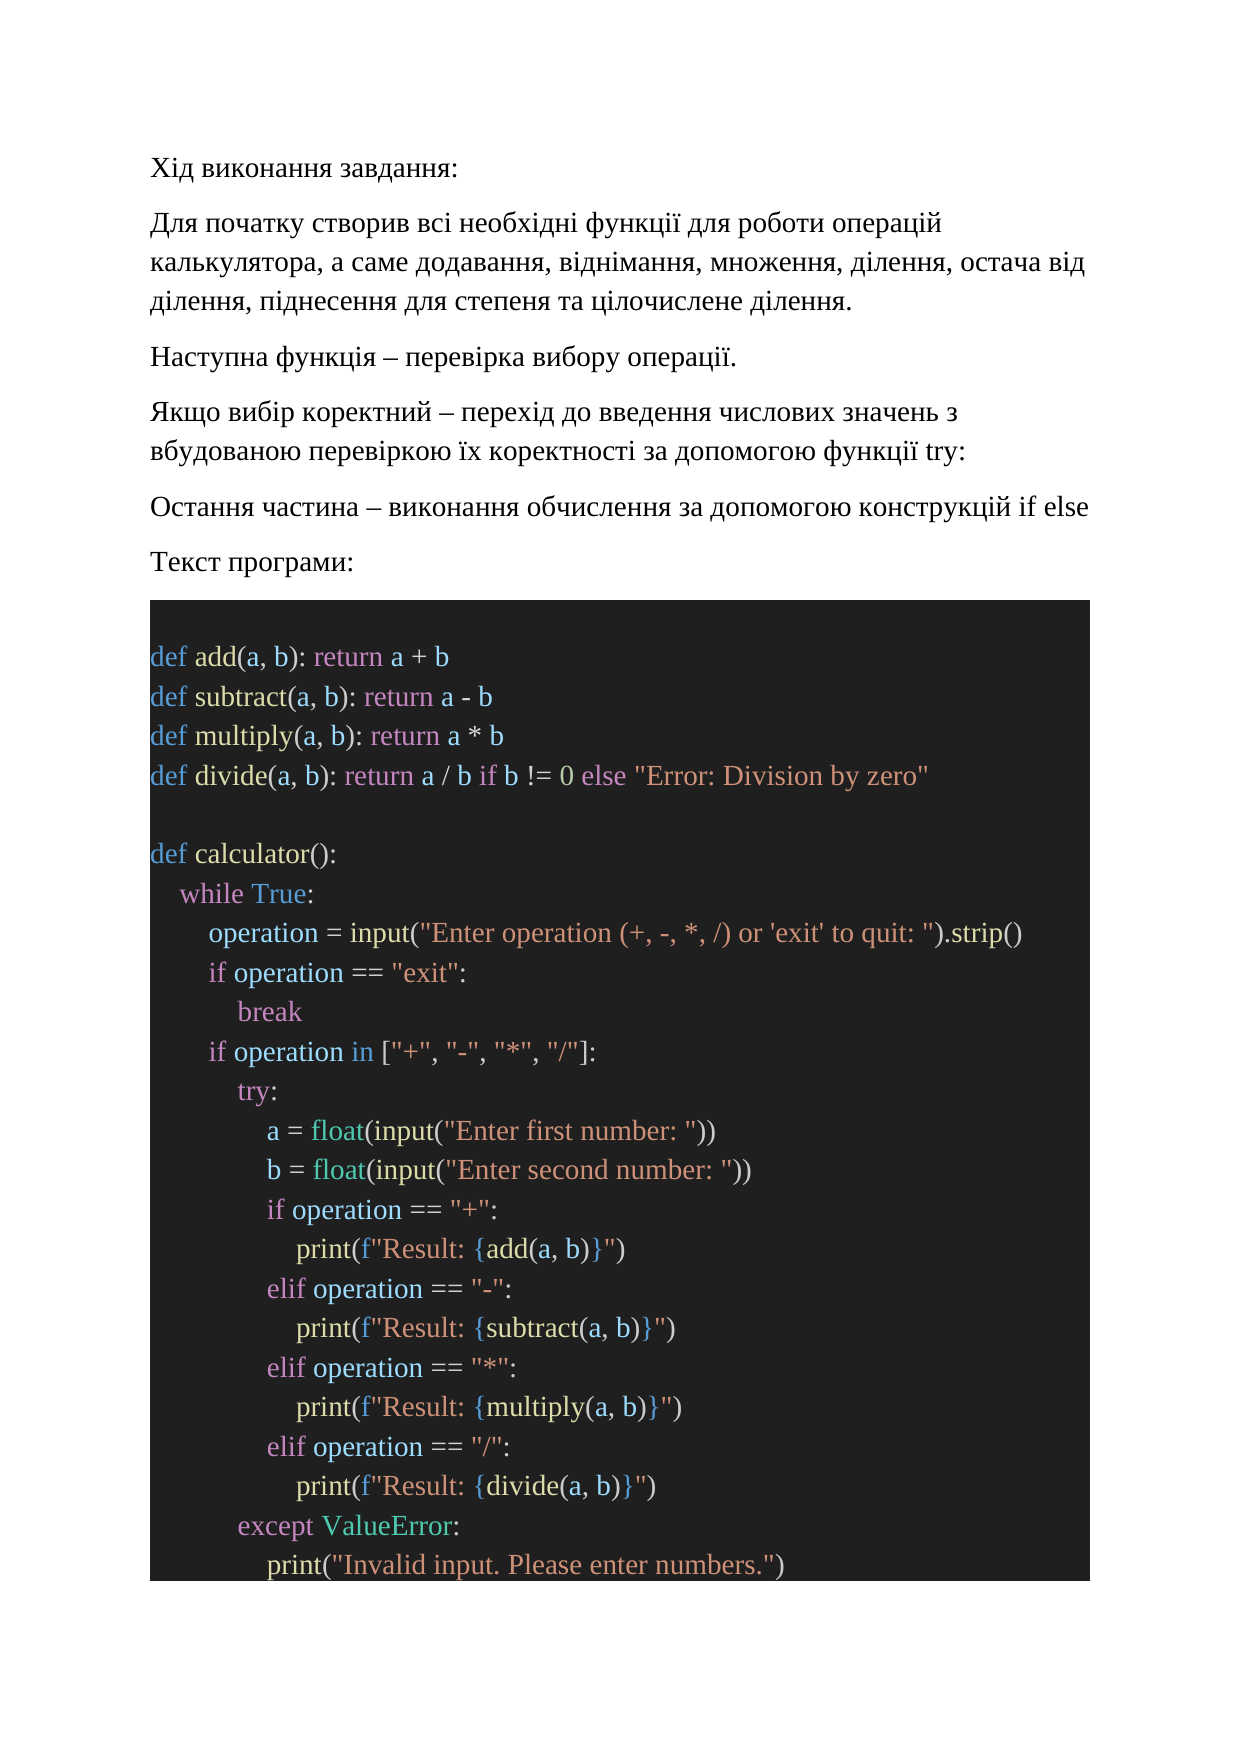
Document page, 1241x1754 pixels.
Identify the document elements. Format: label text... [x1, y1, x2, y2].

text Для початку створив всі необхідні функції для роботи операцій калькулятора, а саме додавання, віднімання, множення, ділення, остача від ділення, піднесення для степеня та цілочислене ділення. [150, 206, 1090, 317]
text if operation == "exit": [150, 955, 1090, 988]
text def add(a, b): return a + b [150, 639, 1090, 673]
text operation = input("Enter operation (+, -, *, /) or 'exit' to quit: ").strip() [150, 916, 1090, 949]
text while True: [150, 876, 1090, 909]
text Наступна функція – перевірка вибору операції. [150, 339, 1090, 372]
text try: [150, 1073, 1090, 1107]
text if operation in ["+", "-", "*", "/"]: [150, 1034, 1090, 1067]
text Остання частина – виконання обчислення за допомогою конструкцій if else [150, 489, 1090, 522]
text def divide(a, b): return a / b if b != 0 else "Error: Division by zero" [150, 758, 1090, 791]
text Якщо вибір коректний – перехід до введення числових значень з вбудованою перевіркою їх коректності за допомогою функції try: [150, 394, 1090, 467]
text def multiply(a, b): return a * b [150, 718, 1090, 752]
text elif operation == "-": [150, 1271, 1090, 1304]
text Текст програми: [150, 544, 1090, 578]
text print(f"Result: {add(a, b)}") [150, 1231, 1090, 1265]
text Хід виконання завдання: [150, 150, 1090, 183]
text a = float(input("Enter first number: ")) [150, 1113, 1090, 1146]
text print(f"Result: {divide(a, b)}") [150, 1468, 1090, 1502]
text b = float(input("Enter second number: ")) [150, 1152, 1090, 1186]
text elif operation == "*": [150, 1350, 1090, 1383]
text def calculator(): [150, 837, 1090, 870]
text print("Invalid input. Please enter numbers.") [150, 1547, 1090, 1581]
text break [150, 994, 1090, 1028]
text print(f"Result: {multiply(a, b)}") [150, 1389, 1090, 1423]
text if operation == "+": [150, 1192, 1090, 1225]
text elif operation == "/": [150, 1429, 1090, 1462]
text print(f"Result: {subtract(a, b)}") [150, 1310, 1090, 1344]
text def subtract(a, b): return a - b [150, 679, 1090, 712]
text except ValueError: [150, 1508, 1090, 1541]
